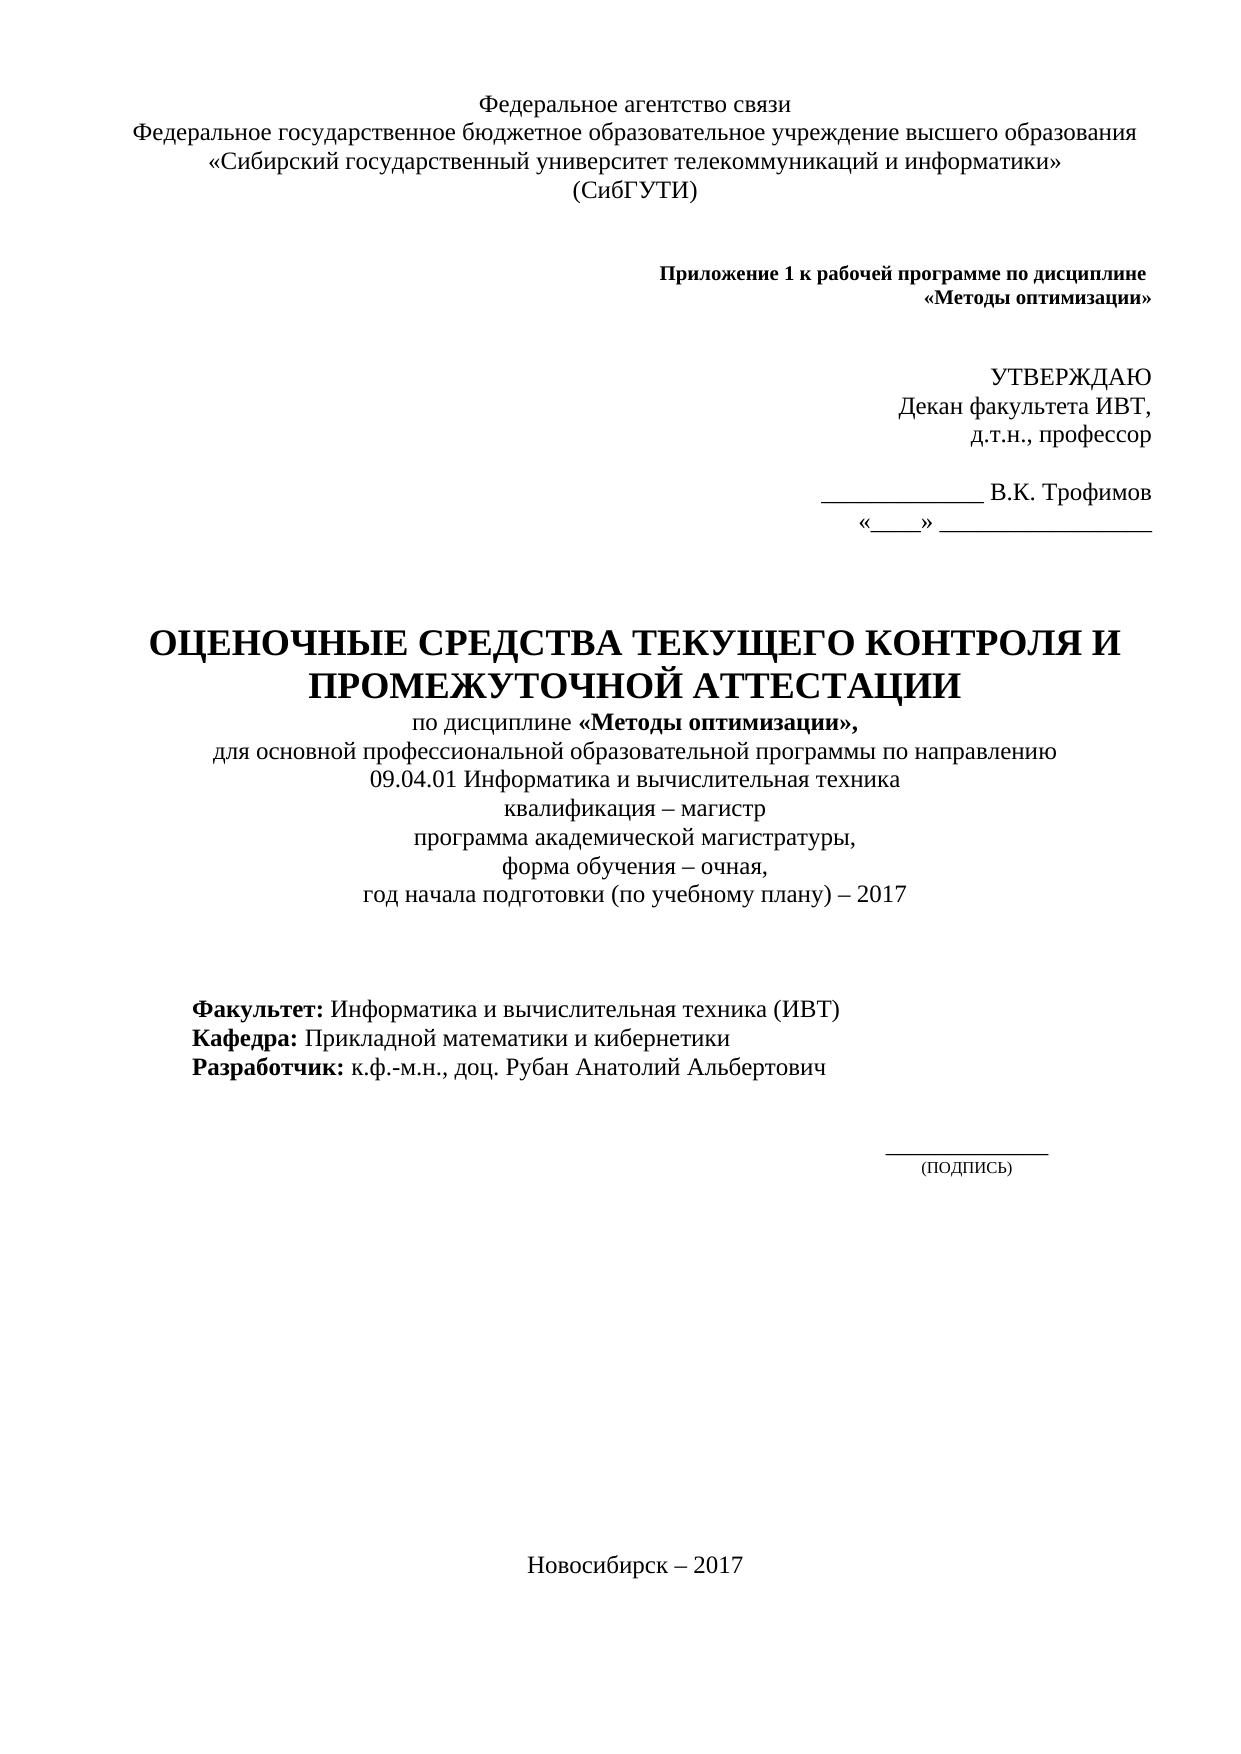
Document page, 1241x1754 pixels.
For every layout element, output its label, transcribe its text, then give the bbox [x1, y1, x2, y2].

text форма обучения – очная, [118, 851, 1152, 879]
text _____________ В.К. Трофимов [756, 477, 1152, 506]
text 09.04.01 Информатика и вычислительная техника [118, 764, 1152, 793]
text программа академической магистратуры, [118, 822, 1152, 851]
text «Сибирский государственный университет телекоммуникаций и информатики» [118, 146, 1152, 175]
text для основной профессиональной образовательной программы по направлению [118, 736, 1152, 764]
text _____________ [708, 1129, 1152, 1157]
text квалификация – магистр [118, 793, 1152, 822]
text «____» _________________ [708, 506, 1152, 534]
text (СибГУТИ) [118, 175, 1152, 204]
text УТВЕРЖДАЮ Декан факультета ИВТ, [812, 362, 1152, 419]
text по дисциплине «Методы оптимизации», [118, 707, 1152, 736]
text Федеральное государственное бюджетное образовательное учреждение высшего образования [118, 117, 1152, 146]
text Новосибирск – 2017 [118, 1550, 1152, 1579]
text Факультет: Информатика и вычислительная техника (ИВТ) [192, 994, 1152, 1023]
text Приложение 1 к рабочей программе по дисциплине «Методы оптимизации» [493, 261, 1152, 309]
text ОЦЕНОЧНЫЕ СРЕДСТВА ТЕКУЩЕГО КОНТРОЛЯ И ПРОМЕЖУТОЧНОЙ АТТЕСТАЦИИ [118, 621, 1152, 707]
text Кафедра: Прикладной математики и кибернетики [192, 1023, 1152, 1052]
text (ПОДПИСЬ) [708, 1157, 1152, 1177]
text Федеральное агентство связи [118, 89, 1152, 117]
text д.т.н., профессор [812, 419, 1152, 448]
text год начала подготовки (по учебному плану) – 2017 [118, 879, 1152, 908]
text Разработчик: к.ф.-м.н., доц. Рубан Анатолий Альбертович [192, 1052, 1152, 1081]
